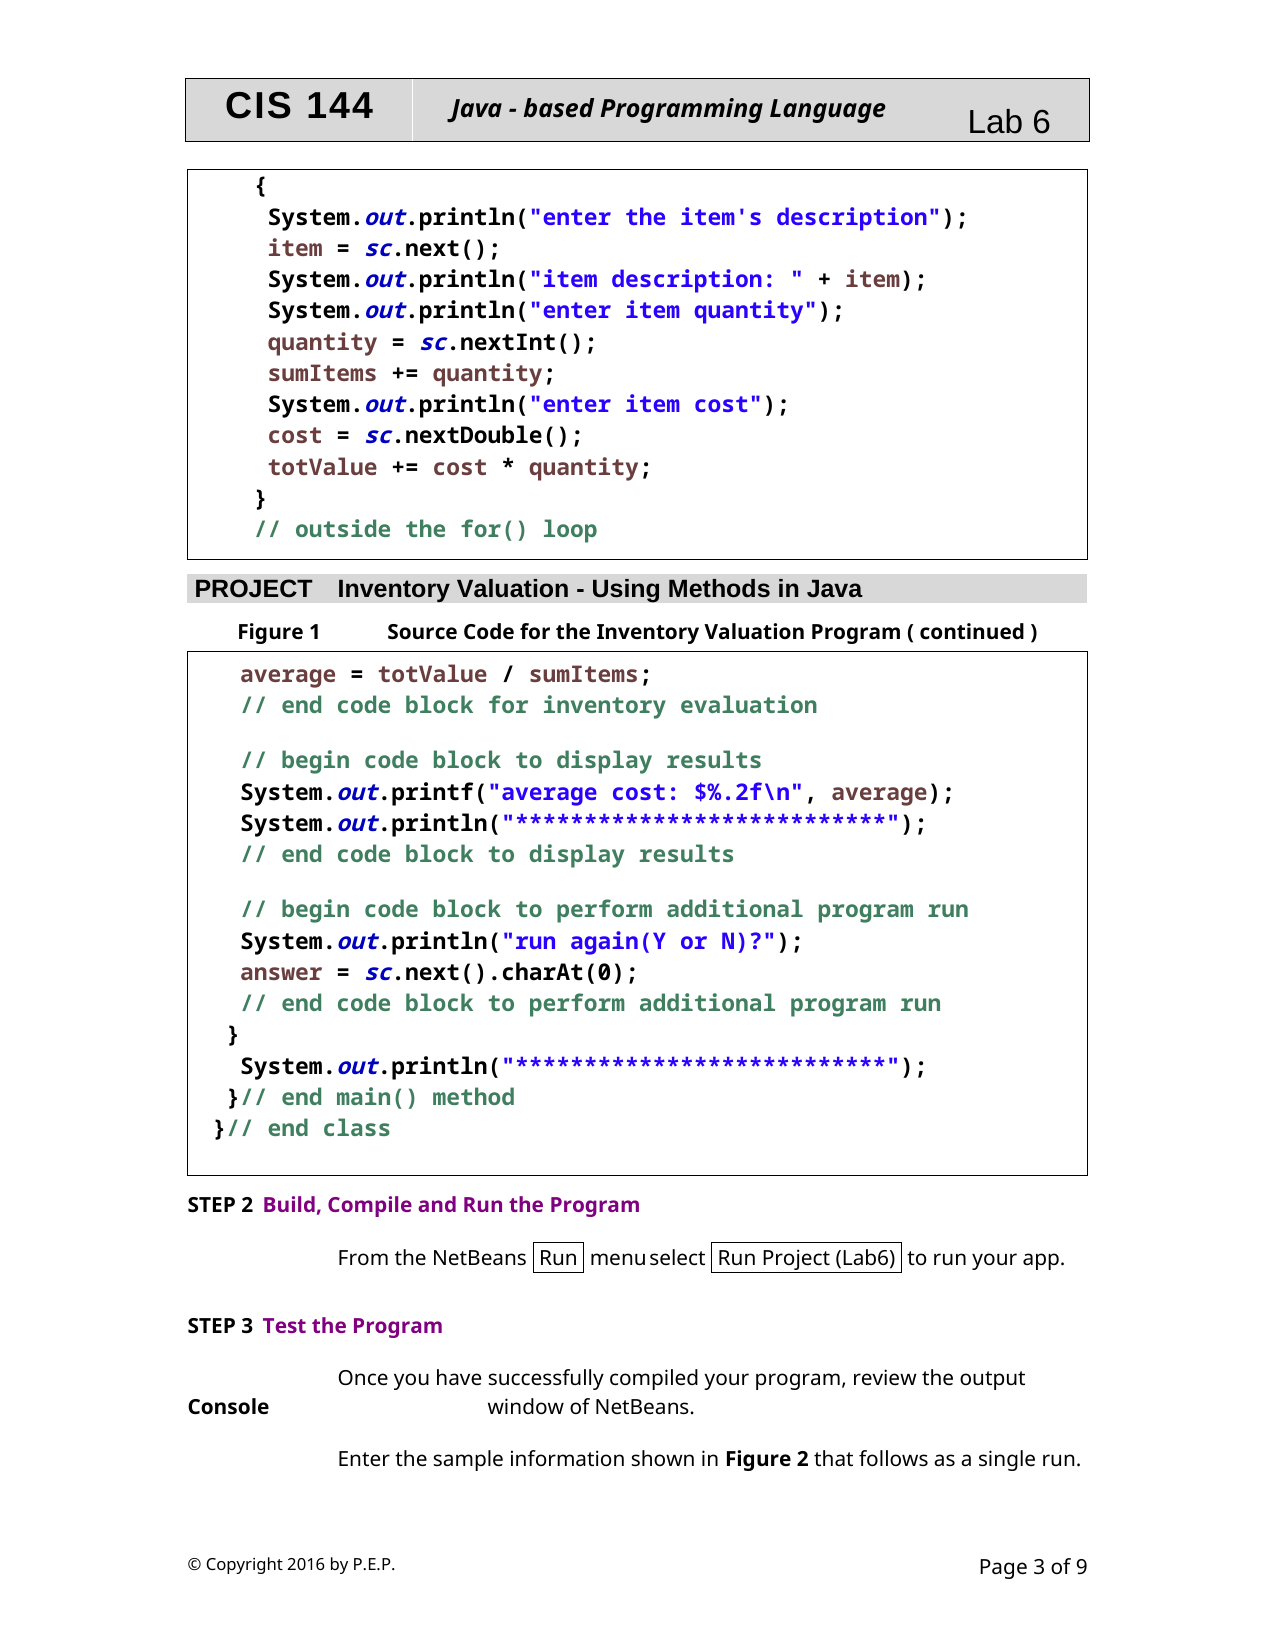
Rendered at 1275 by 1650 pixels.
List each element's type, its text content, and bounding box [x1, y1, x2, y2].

text PROJECT Inventory Valuation - Using Methods in Java [187, 574, 1087, 603]
text Enter the sample information shown in Figure 2 that follows as a single run. [187, 1444, 1087, 1473]
text STEP 2 Build, Compile and Run the Program [187, 1190, 1087, 1218]
table_header average = totValue / sumItems; // end code block for inventory evaluation // begin code block to display results System.out.printf("average cost: $%.2f\n", average); System.out.println("***************************"); // end code block to display results // begin code block to perform additional program run System.out.println("run again(Y or N)?"); answer = sc.next().charAt(0); // end code block to perform additional program run } System.out.println("***************************"); }// end main() method }// end class [188, 652, 1087, 1174]
text STEP 3 Test the Program [187, 1311, 1087, 1339]
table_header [188, 170, 1087, 559]
text From the NetBeans Run menu select Run Project (Lab6) to run your app. [712, 1243, 901, 1272]
text From the NetBeans Run menu select Run Project (Lab6) to run your app. [337, 1242, 533, 1273]
text Figure 1 Source Code for the Inventory Valuation Program ( continued ) [187, 617, 1087, 645]
text From the NetBeans Run menu select Run Project (Lab6) to run your app. [902, 1242, 1087, 1273]
text Once you have successfully compiled your program, review the output Console window of NetBeans. [187, 1363, 1087, 1420]
